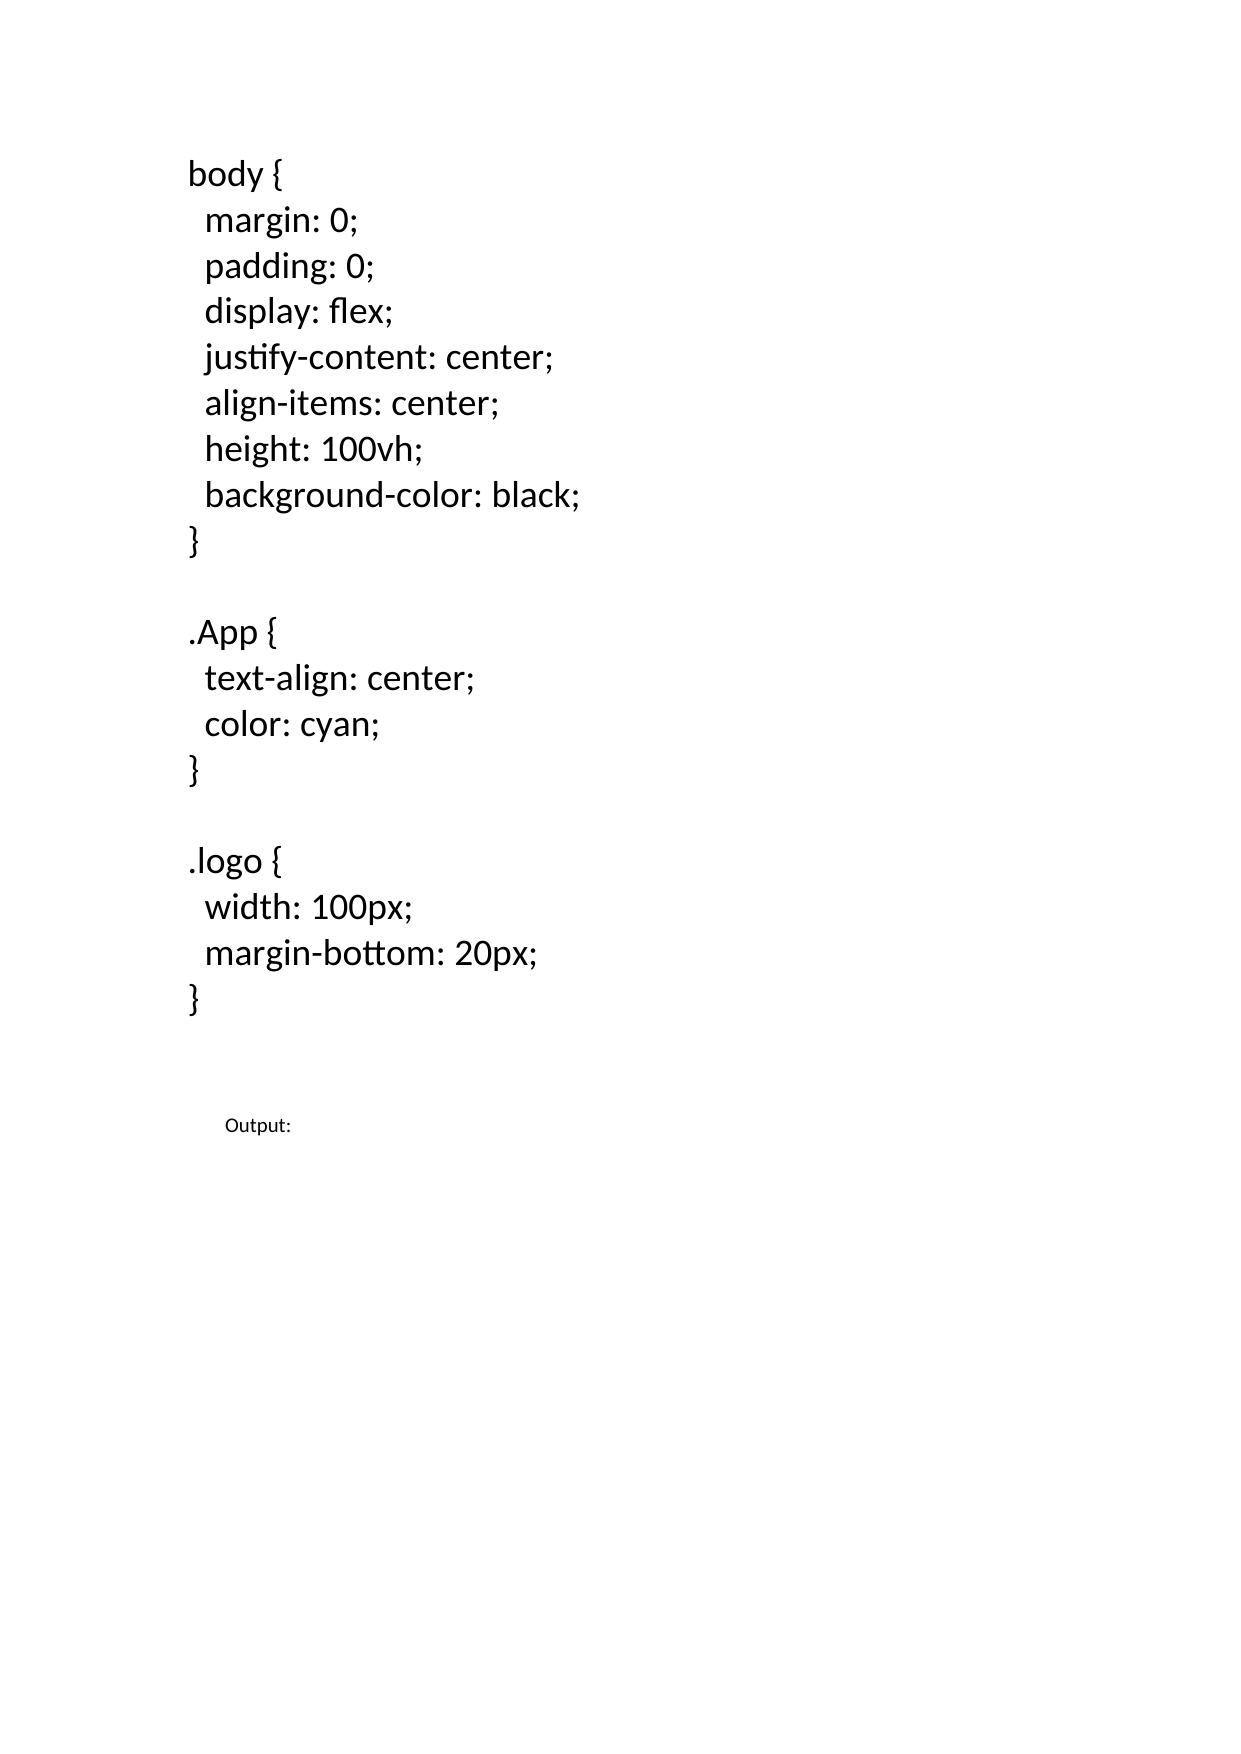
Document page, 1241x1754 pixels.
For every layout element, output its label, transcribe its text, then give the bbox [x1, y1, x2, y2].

text margin: 0; [187, 196, 1053, 242]
text .App { [187, 608, 1053, 654]
text body { [187, 150, 1053, 196]
text .logo { [187, 837, 1053, 883]
text width: 100px; [187, 883, 1053, 929]
text display: flex; [187, 287, 1053, 333]
text Output: [225, 1112, 1053, 1138]
text text-align: center; [187, 654, 1053, 700]
text align-items: center; [187, 379, 1053, 425]
text } [187, 517, 1053, 562]
text background-color: black; [187, 471, 1053, 517]
text } [187, 975, 1053, 1021]
text } [187, 746, 1053, 792]
text margin-bottom: 20px; [187, 929, 1053, 975]
text color: cyan; [187, 700, 1053, 746]
text justify-content: center; [187, 333, 1053, 379]
text padding: 0; [187, 242, 1053, 287]
text height: 100vh; [187, 425, 1053, 471]
